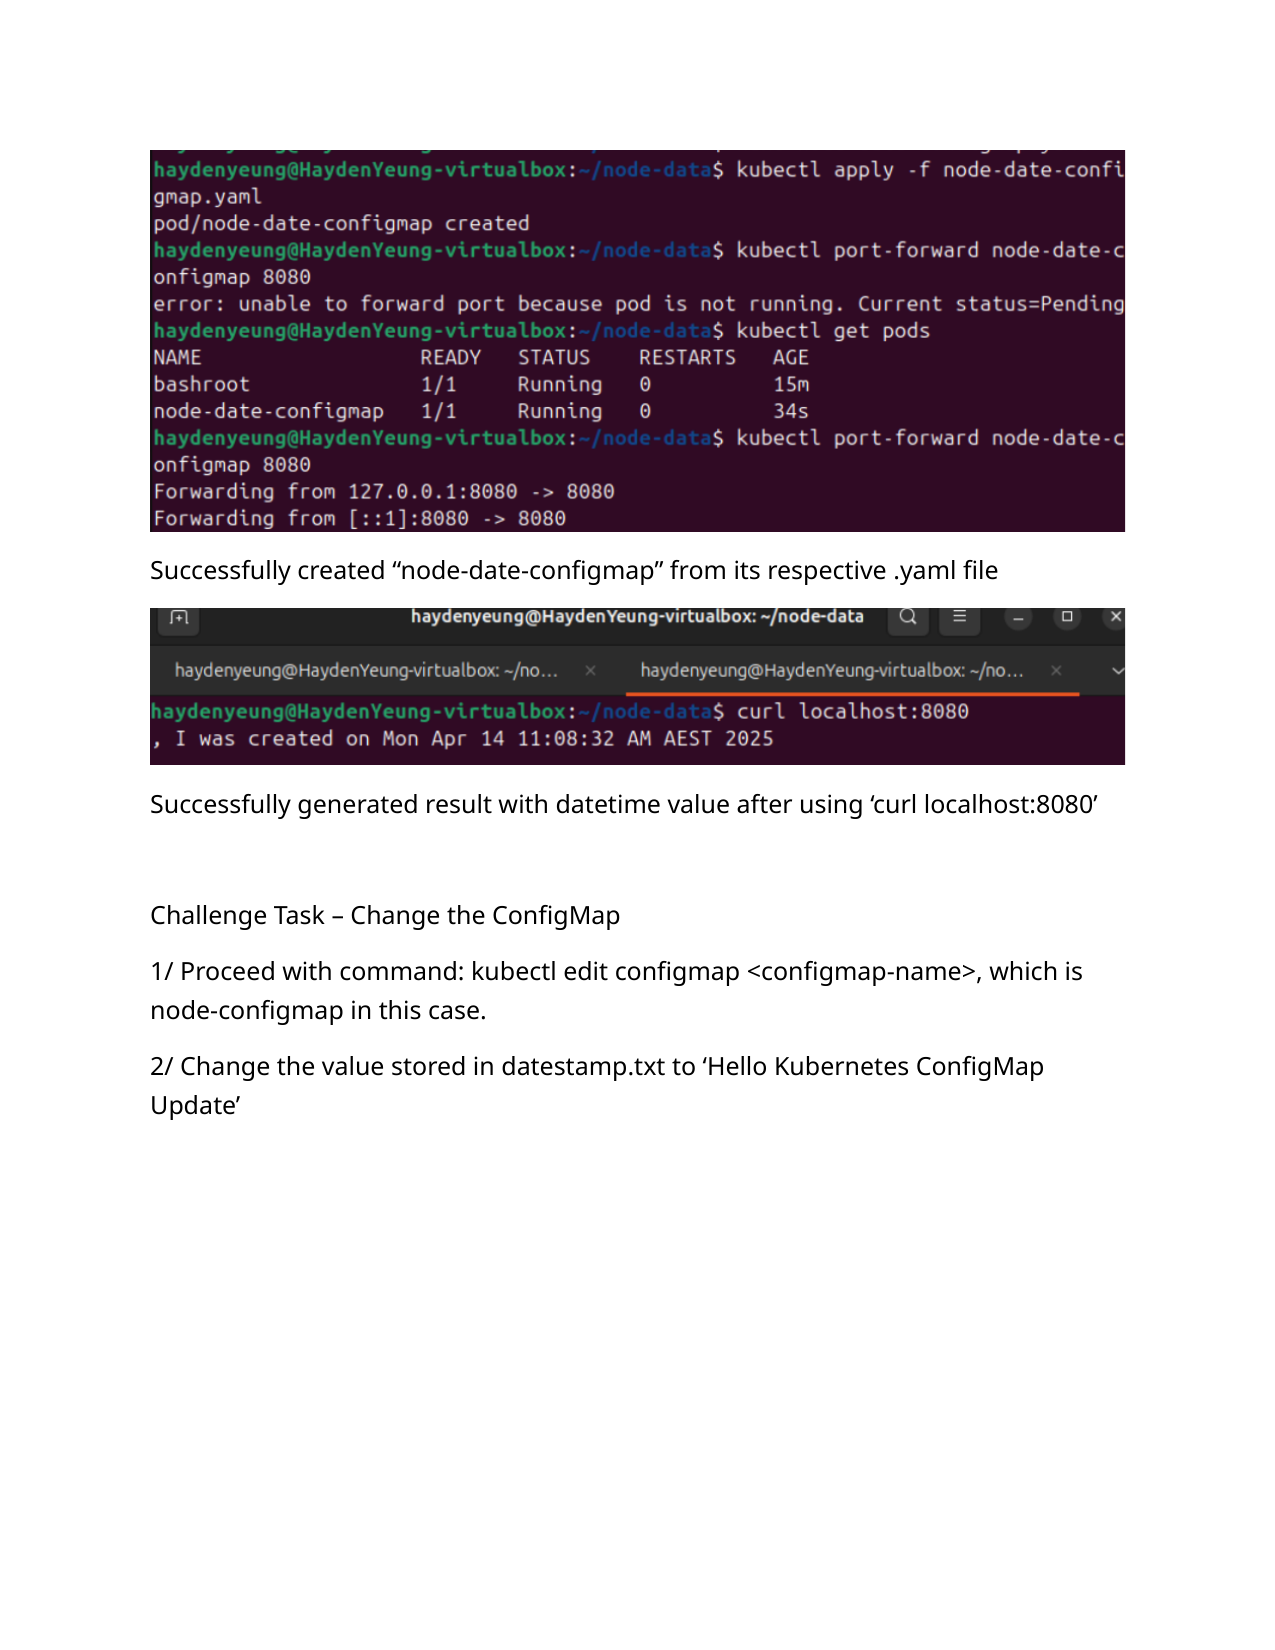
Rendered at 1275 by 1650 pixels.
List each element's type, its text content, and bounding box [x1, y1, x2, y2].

picture [150, 608, 1125, 765]
text 1/ Proceed with command: kubectl edit configmap <configmap-name>, which is node-configmap in this case. [150, 954, 1125, 1027]
text Successfully created “node-date-configmap” from its respective .yaml file [150, 553, 1125, 587]
text Challenge Task – Change the ConfigMap [150, 898, 1125, 932]
picture [150, 150, 1125, 532]
text Successfully generated result with datetime value after using ‘curl localhost:8080’ [150, 786, 1125, 820]
text 2/ Change the value stored in datestamp.txt to ‘Hello Kubernetes ConfigMap Update’ [150, 1049, 1125, 1122]
